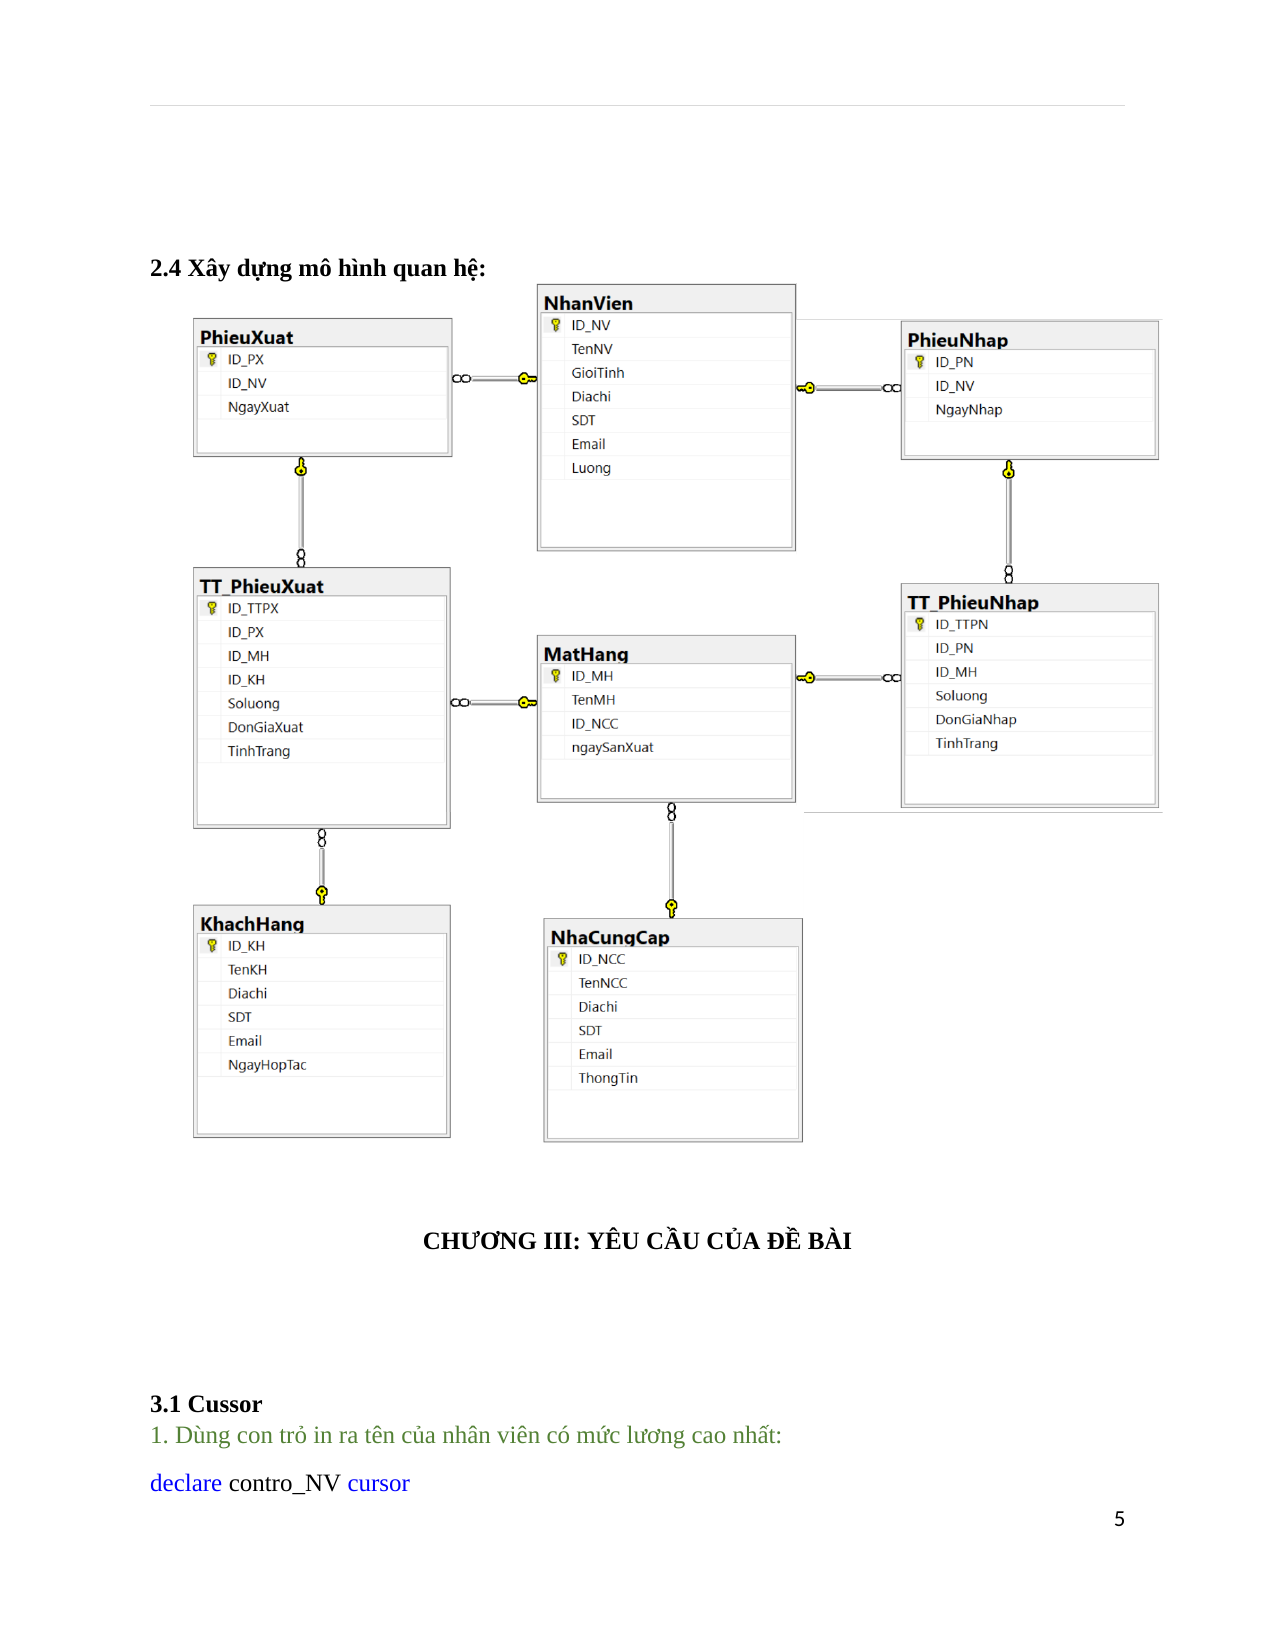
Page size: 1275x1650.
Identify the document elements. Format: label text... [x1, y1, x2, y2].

subtitle 2.4 Xây dựng mô hình quan hệ: [150, 253, 1125, 282]
subtitle 3.1 Cussor [150, 1389, 1125, 1418]
picture [187, 283, 1163, 1145]
text declare contro_NV cursor [150, 1468, 1125, 1497]
subtitle CHƯƠNG III: YÊU CẦU CỦA ĐỀ BÀI [150, 1226, 1125, 1255]
text 1. Dùng con trỏ in ra tên của nhân viên có mức lương cao nhất: [150, 1421, 1125, 1449]
